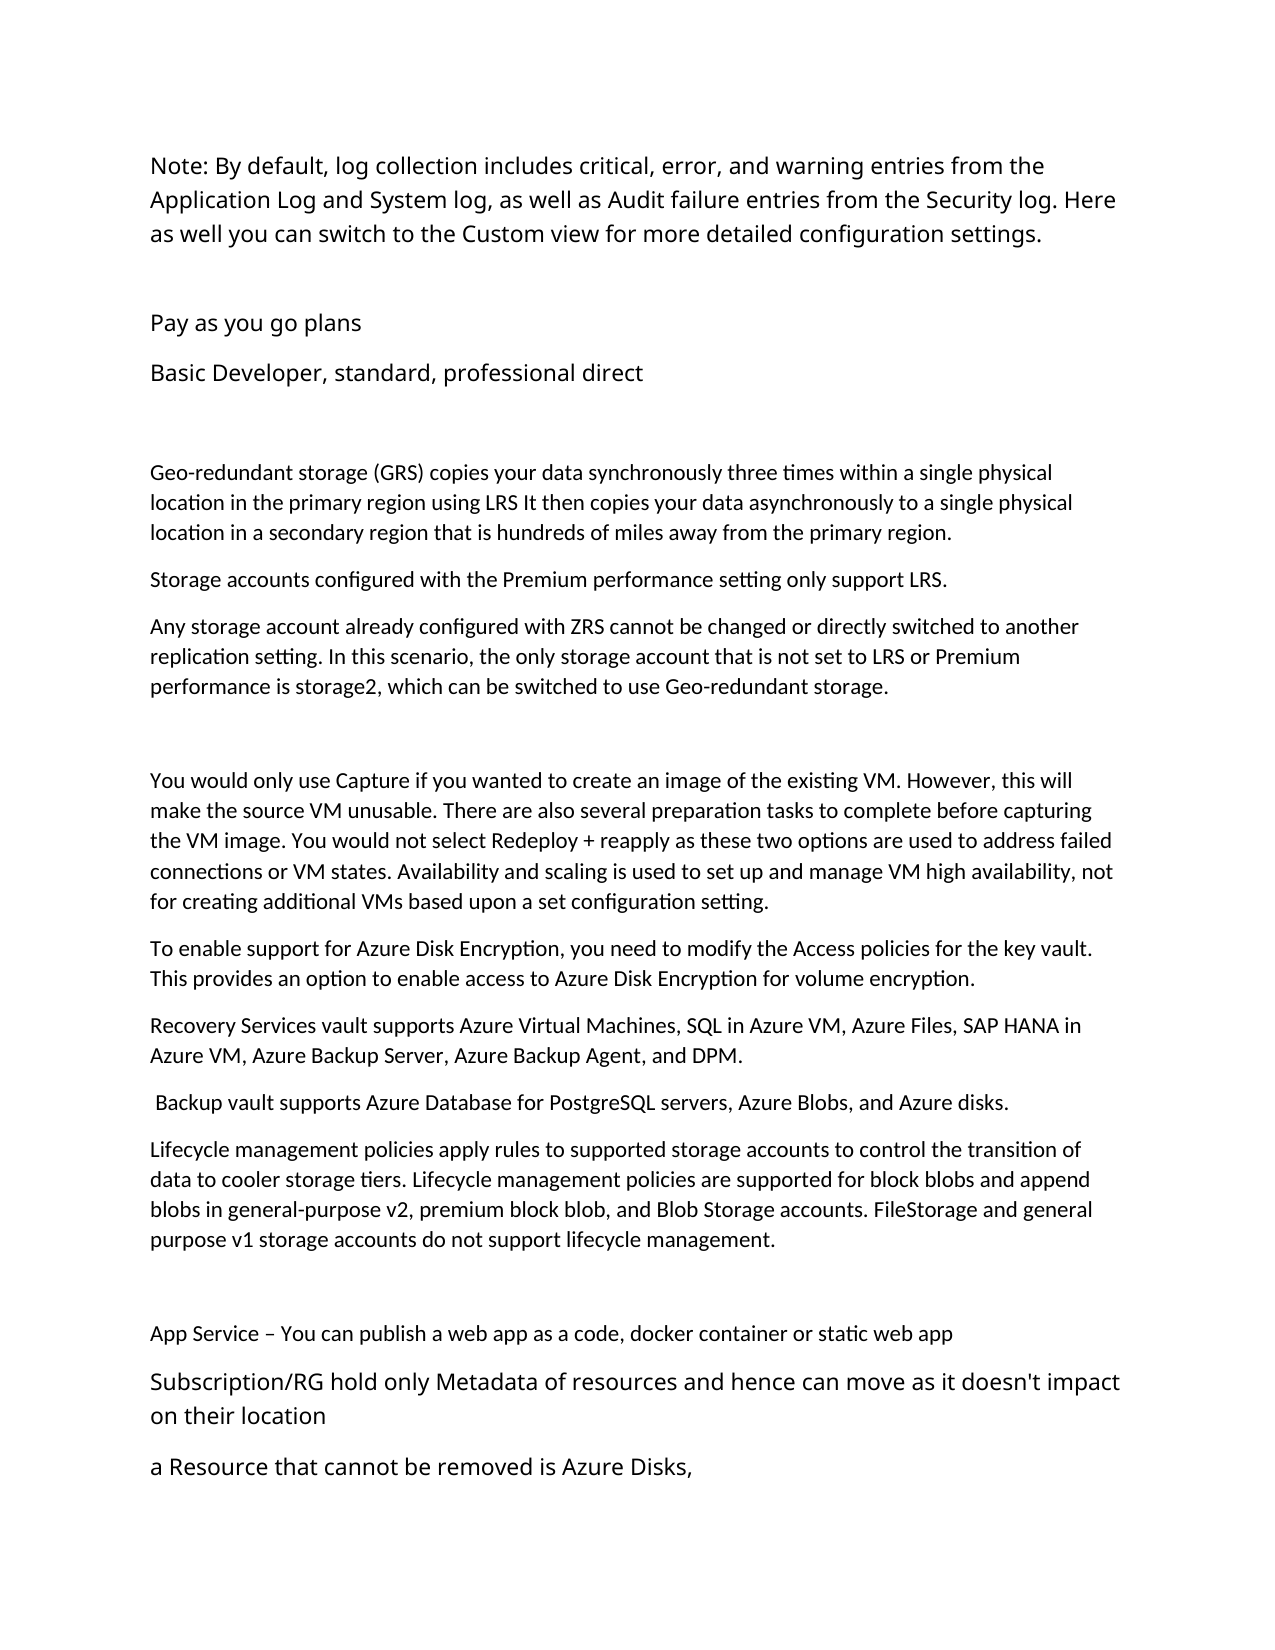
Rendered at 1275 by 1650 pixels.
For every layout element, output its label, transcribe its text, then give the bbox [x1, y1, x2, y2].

text Note: By default, log collection includes critical, error, and warning entries from the Application Log and System log, as well as Audit failure entries from the Security log. Here as well you can switch to the Custom view for more detailed configuration settings. [150, 150, 1125, 249]
text App Service – You can publish a web app as a code, docker container or static web app [150, 1319, 1125, 1347]
text To enable support for Azure Disk Encryption, you need to modify the Access policies for the key vault. This provides an option to enable access to Azure Disk Encryption for volume encryption. [150, 934, 1125, 992]
text Pay as you go plans [150, 307, 1125, 338]
text Any storage account already configured with ZRS cannot be changed or directly switched to another replication setting. In this scenario, the only storage account that is not set to LRS or Premium performance is storage2, which can be switched to use Geo-redundant storage. [150, 612, 1125, 701]
text You would only use Capture if you wanted to create an image of the existing VM. However, this will make the source VM unusable. There are also several preparation tasks to complete before capturing the VM image. You would not select Redeploy + reapply as these two options are used to address failed connections or VM states. Availability and scaling is used to set up and manage VM high availability, not for creating additional VMs based upon a set configuration setting. [150, 766, 1125, 915]
text Basic Developer, standard, professional direct [150, 357, 1125, 388]
text Geo-redundant storage (GRS) copies your data synchronously three times within a single physical location in the primary region using LRS It then copies your data asynchronously to a single physical location in a secondary region that is hundreds of miles away from the primary region. [150, 458, 1125, 546]
text Recovery Services vault supports Azure Virtual Machines, SQL in Azure VM, Azure Files, SAP HANA in Azure VM, Azure Backup Server, Azure Backup Agent, and DPM. [150, 1011, 1125, 1069]
text a Resource that cannot be removed is Azure Disks, [150, 1450, 1125, 1482]
text Backup vault supports Azure Database for PostgreSQL servers, Azure Blobs, and Azure disks. [150, 1088, 1125, 1116]
text Subscription/RG hold only Metadata of resources and hence can move as it doesn't impact on their location [150, 1366, 1125, 1431]
text Storage accounts configured with the Premium performance setting only support LRS. [150, 565, 1125, 593]
text Lifecycle management policies apply rules to supported storage accounts to control the transition of data to cooler storage tiers. Lifecycle management policies are supported for block blobs and append blobs in general-purpose v2, premium block blob, and Blob Storage accounts. FileStorage and general purpose v1 storage accounts do not support lifecycle management. [150, 1135, 1125, 1254]
